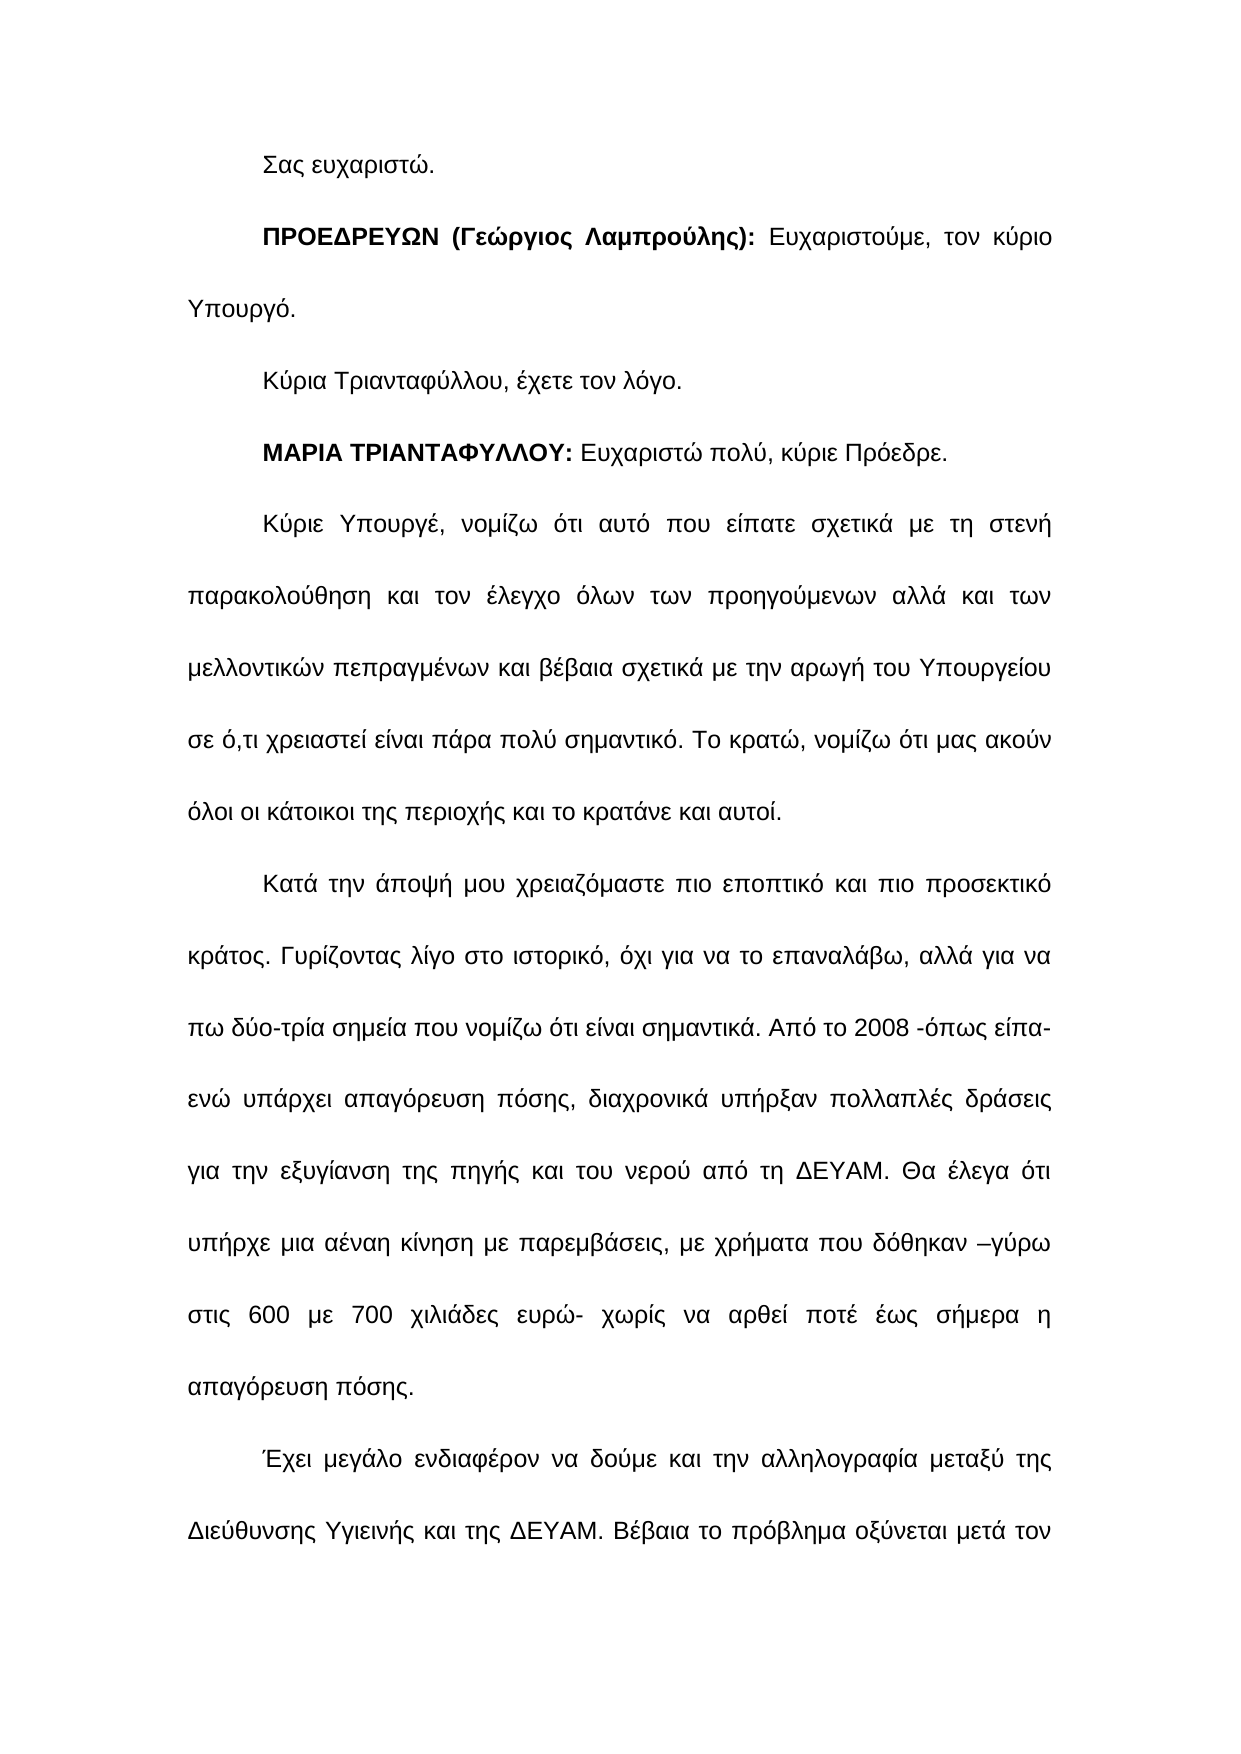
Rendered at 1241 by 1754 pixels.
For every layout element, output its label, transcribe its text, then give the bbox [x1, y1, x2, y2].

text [187, 1444, 1053, 1544]
text ΠΡΟΕΔΡΕΥΩΝ (Γεώργιος Λαμπρούλης): Ευχαριστούμε, τον κύριο Υπουργό. [187, 222, 1053, 322]
text Σας ευχαριστώ. [187, 150, 1053, 179]
text Κατά την άποψή μου χρειαζόμαστε πιο εποπτικό και πιο προσεκτικό κράτος. Γυρίζοντας λίγο στο ιστορικό, όχι για να το επαναλάβω, αλλά για να πω δύο-τρία σημεία που νομίζω ότι είναι σημαντικά. Από το 2008 -όπως είπα- ενώ υπάρχει απαγόρευση πόσης, διαχρονικά υπήρξαν πολλαπλές δράσεις για την εξυγίανση της πηγής και του νερού από τη ΔΕΥΑΜ. Θα έλεγα ότι υπήρχε μια αέναη κίνηση με παρεμβάσεις, με χρήματα που δόθηκαν –γύρω στις 600 με 700 χιλιάδες ευρώ- χωρίς να αρθεί ποτέ έως σήμερα η απαγόρευση πόσης. [187, 869, 1053, 1401]
text Κύριε Υπουργέ, νομίζω ότι αυτό που είπατε σχετικά με τη στενή παρακολούθηση και τον έλεγχο όλων των προηγούμενων αλλά και των μελλοντικών πεπραγμένων και βέβαια σχετικά με την αρωγή του Υπουργείου σε ό,τι χρειαστεί είναι πάρα πολύ σημαντικό. Το κρατώ, νομίζω ότι μας ακούν όλοι οι κάτοικοι της περιοχής και το κρατάνε και αυτοί. [187, 509, 1053, 826]
text Κύρια Τριανταφύλλου, έχετε τον λόγο. [187, 366, 1053, 394]
text ΜΑΡΙΑ ΤΡΙΑΝΤΑΦΥΛΛΟΥ: Ευχαριστώ πολύ, κύριε Πρόεδρε. [187, 437, 1053, 466]
